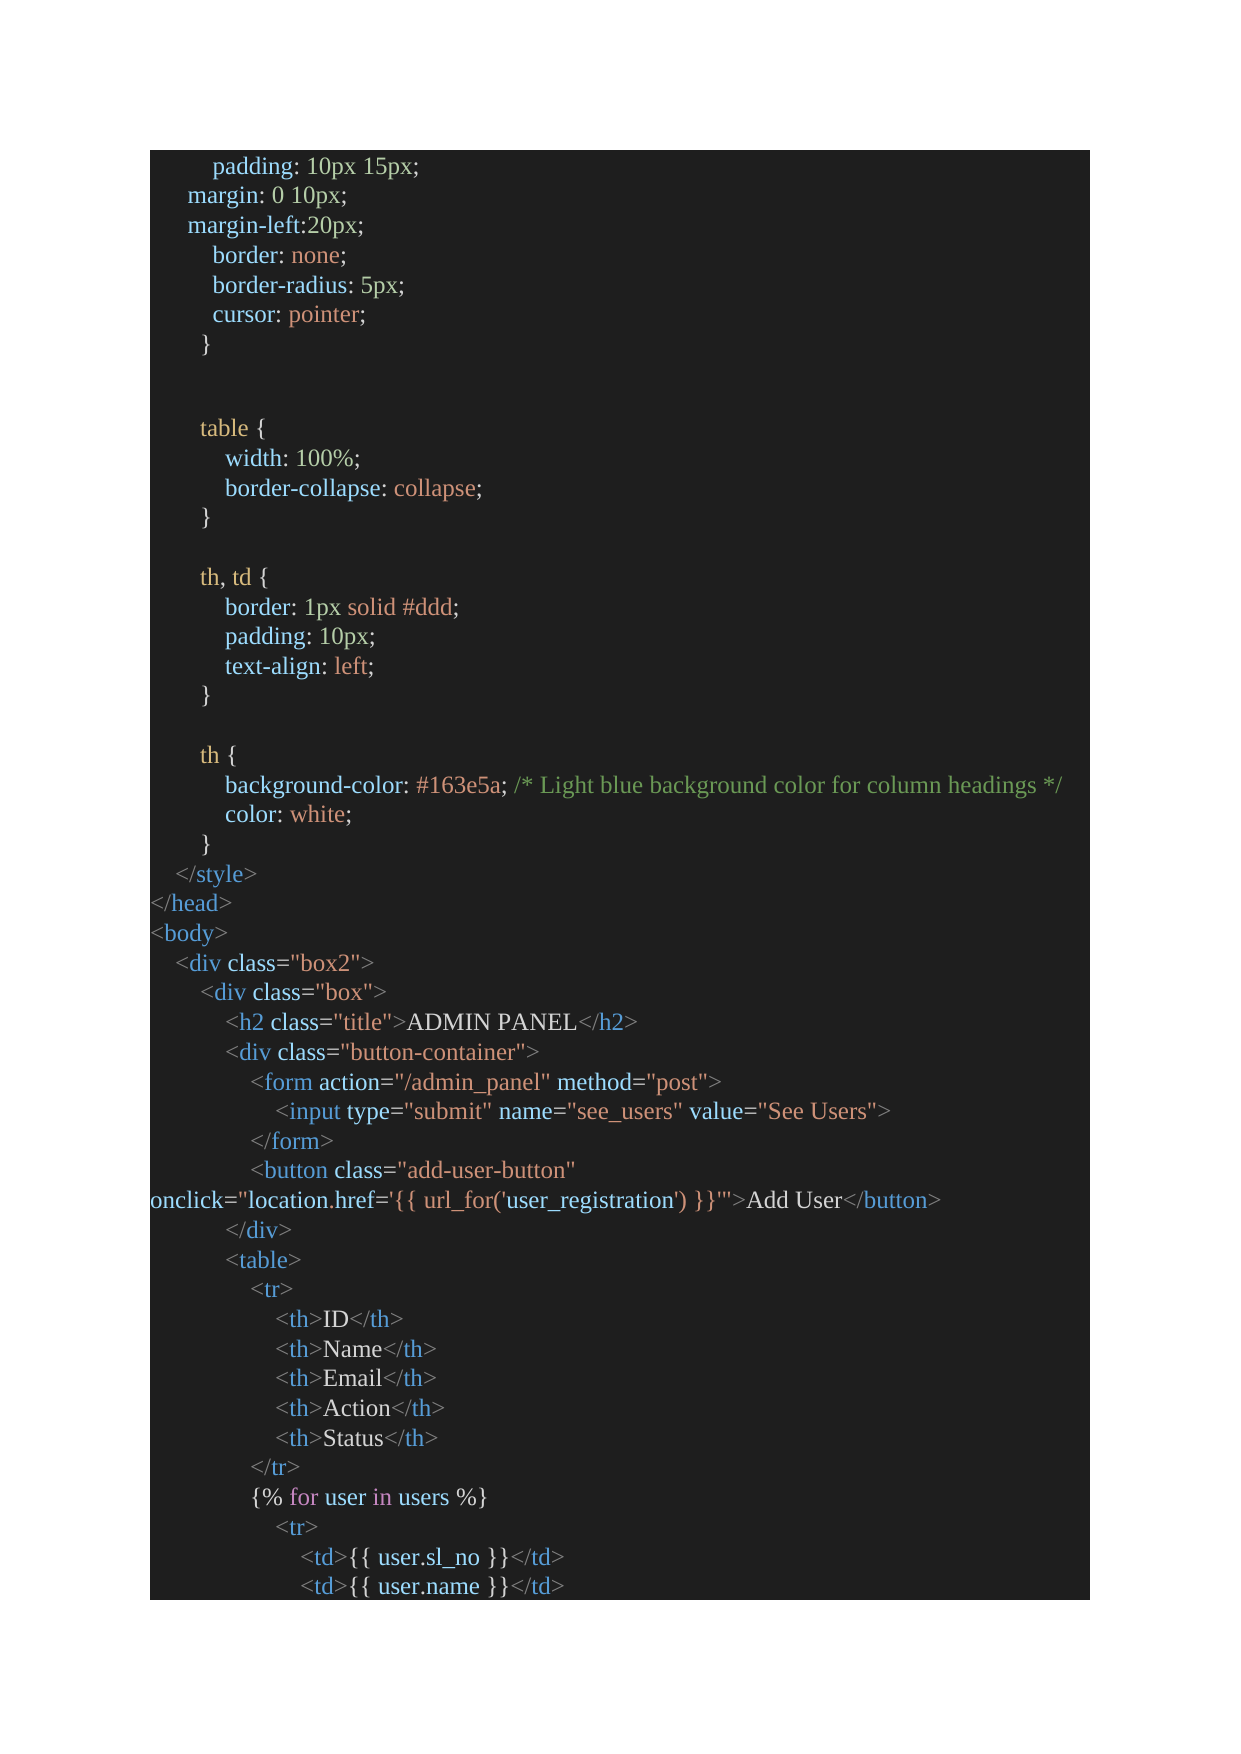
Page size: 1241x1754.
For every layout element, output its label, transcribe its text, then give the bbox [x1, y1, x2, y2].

text <th>Action</th> [150, 1392, 1090, 1422]
text border-radius: 5px; [150, 269, 1090, 298]
text </style> [150, 858, 1090, 887]
text th, td { [150, 561, 1090, 591]
text </form> [150, 1125, 1090, 1155]
text border-collapse: collapse; [150, 472, 1090, 502]
text <td>{{ user.sl_no }}</td> [150, 1541, 1090, 1570]
text border: 1px solid #ddd; [150, 591, 1090, 620]
text width: 100%; [150, 442, 1090, 472]
text margin-left:20px; [150, 209, 1090, 239]
text cursor: pointer; [150, 298, 1090, 328]
text <table> [150, 1244, 1090, 1273]
text <td>{{ user.name }}</td> [150, 1570, 1090, 1600]
text } [150, 828, 1090, 858]
text <body> [150, 917, 1090, 947]
text </div> [150, 1214, 1090, 1244]
text <th>Email</th> [150, 1362, 1090, 1392]
text color: white; [150, 798, 1090, 828]
text <h2 class="title">ADMIN PANEL</h2> [150, 1006, 1090, 1036]
text {% for user in users %} [150, 1481, 1090, 1511]
text border: none; [150, 239, 1090, 269]
text text-align: left; [150, 650, 1090, 680]
text </tr> [150, 1452, 1090, 1481]
text <input type="submit" name="see_users" value="See Users"> [150, 1095, 1090, 1125]
text <div class="box"> [150, 977, 1090, 1006]
text table { [150, 412, 1090, 442]
text padding: 10px; [150, 620, 1090, 650]
text background-color: #163e5a; /* Light blue background color for column headings */ [150, 769, 1090, 798]
text <form action="/admin_panel" method="post"> [150, 1066, 1090, 1095]
text margin: 0 10px; [150, 180, 1090, 209]
text <tr> [150, 1511, 1090, 1541]
text } [150, 502, 1090, 531]
text <button class="add-user-button" onclick="location.href='{{ url_for('user_registration') }}'">Add User</button> [150, 1155, 1090, 1214]
text } [150, 680, 1090, 709]
text <tr> [150, 1273, 1090, 1303]
text </head> [150, 887, 1090, 917]
text padding: 10px 15px; [150, 150, 1090, 180]
text th { [150, 739, 1090, 769]
text <th>Status</th> [150, 1422, 1090, 1452]
text <div class="button-container"> [150, 1036, 1090, 1066]
text <div class="box2"> [150, 947, 1090, 977]
text <th>ID</th> [150, 1303, 1090, 1333]
text } [150, 328, 1090, 358]
text <th>Name</th> [150, 1333, 1090, 1362]
